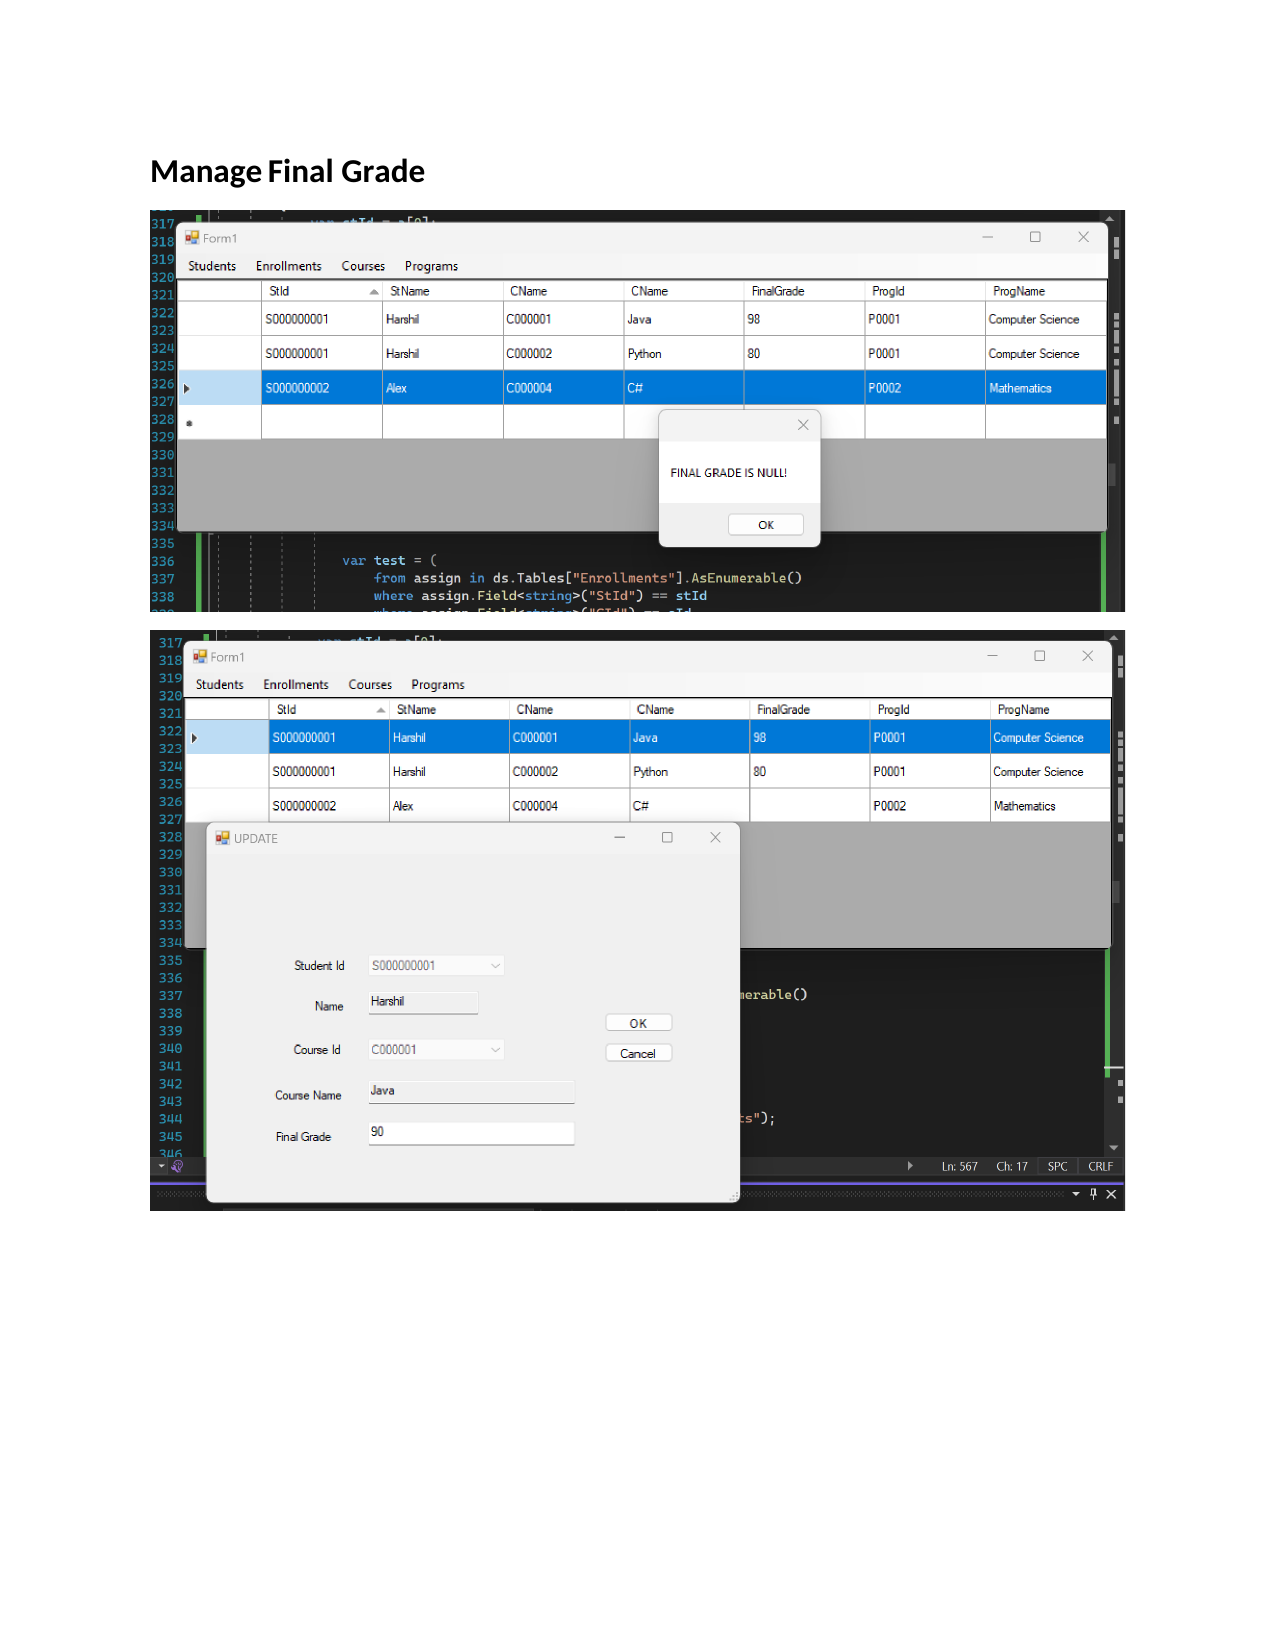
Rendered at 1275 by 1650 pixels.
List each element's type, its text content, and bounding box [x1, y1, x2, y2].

picture [150, 210, 1125, 612]
text Manage Final Grade [150, 150, 1125, 191]
picture [150, 630, 1125, 1211]
